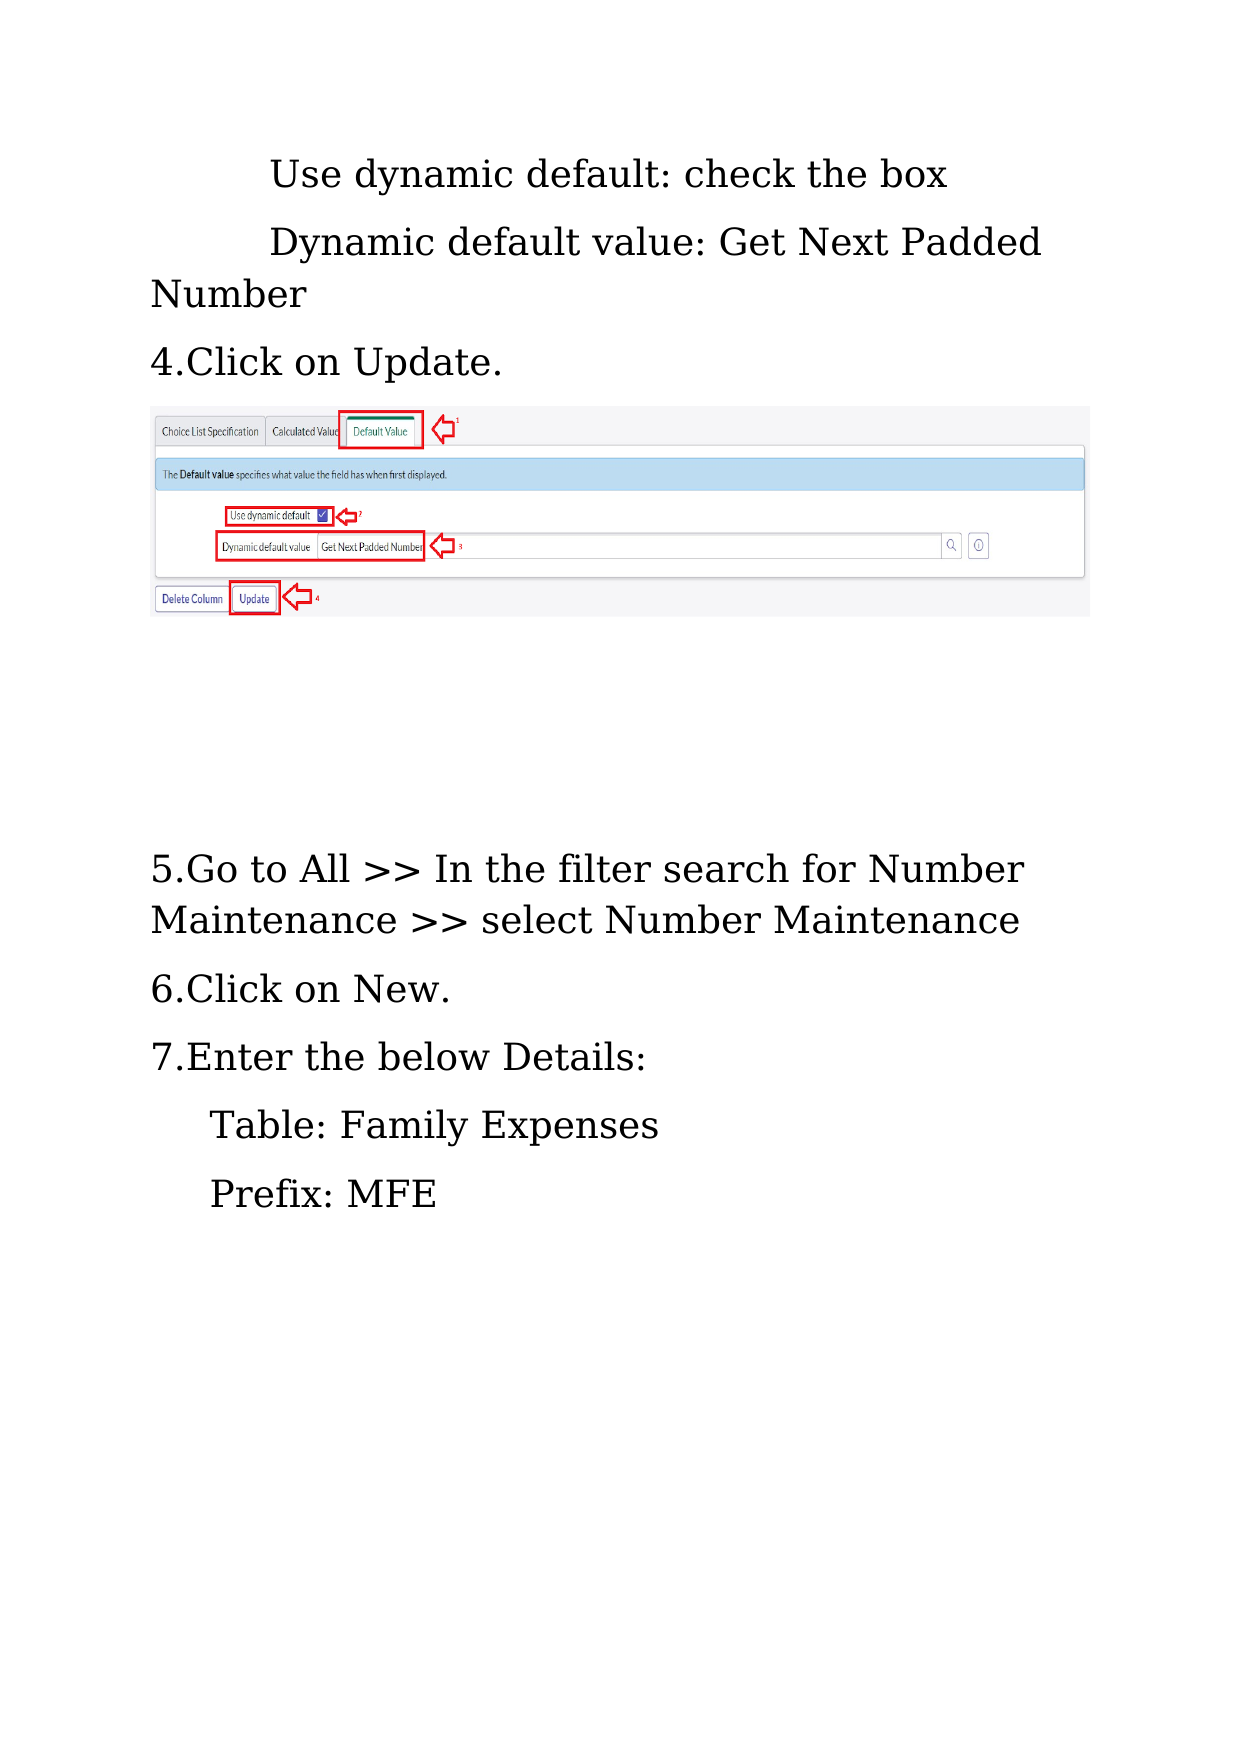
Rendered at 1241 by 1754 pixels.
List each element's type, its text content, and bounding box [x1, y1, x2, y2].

text 7.Enter the below Details: [150, 1033, 1090, 1078]
text 5.Go to All >> In the filter search for Number Maintenance >> select Number Maintenance [150, 845, 1090, 942]
text Table: Family Expenses [150, 1102, 1090, 1147]
text Dynamic default value: Get Next Padded Number [150, 218, 1090, 315]
text 4.Click on Update. [150, 338, 1090, 383]
text 6.Click on New. [150, 965, 1090, 1010]
text Prefix: MFE [150, 1170, 1090, 1215]
picture [150, 406, 1091, 824]
text Use dynamic default: check the box [150, 150, 1090, 195]
